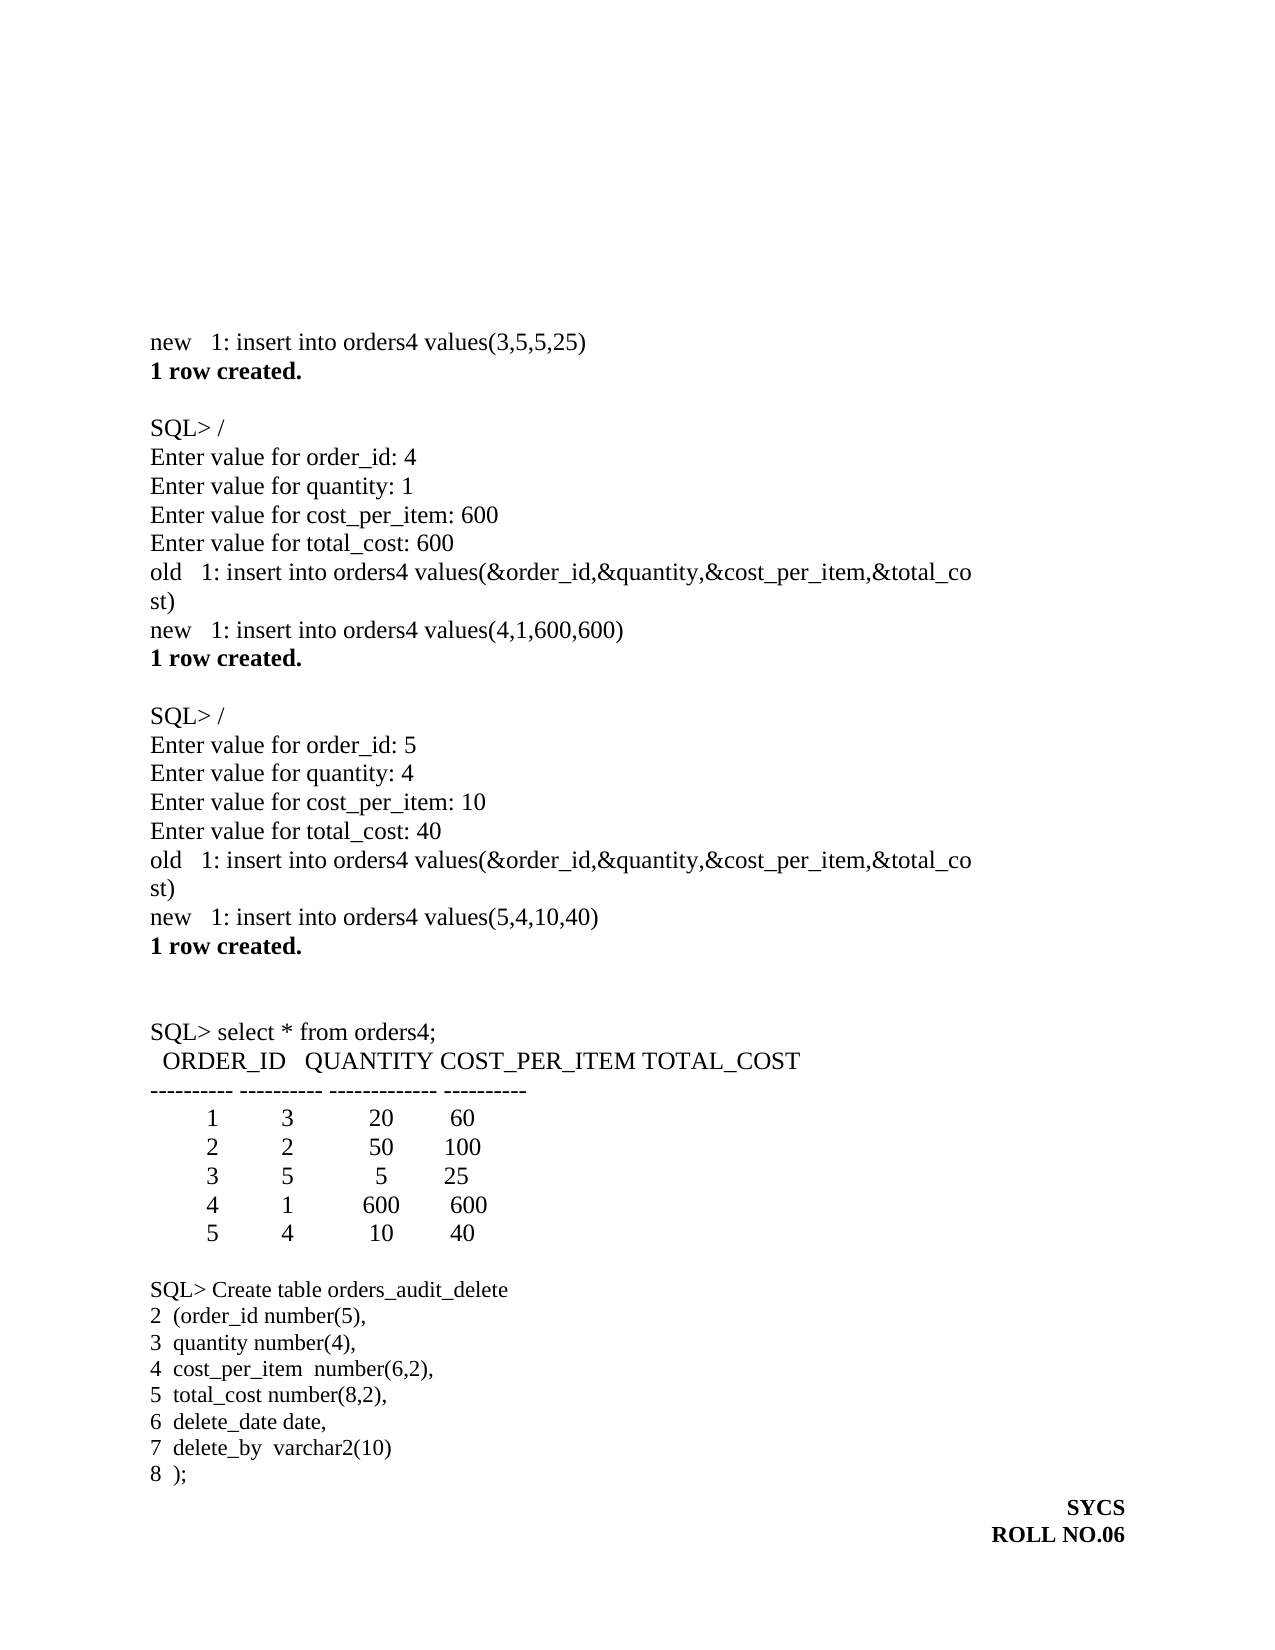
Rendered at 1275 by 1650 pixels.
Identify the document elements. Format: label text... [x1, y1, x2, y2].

text 4 cost_per_item number(6,2), [150, 1355, 1125, 1381]
text 3 5 5 25 [150, 1161, 1125, 1190]
text 3 quantity number(4), [150, 1329, 1125, 1355]
text SQL> / [150, 413, 1125, 442]
text 1 row created. [150, 356, 1125, 385]
text 2 2 50 100 [150, 1132, 1125, 1161]
text Enter value for cost_per_item: 600 [150, 500, 1125, 528]
text 6 delete_date date, [150, 1408, 1125, 1434]
text ORDER_ID QUANTITY COST_PER_ITEM TOTAL_COST [150, 1046, 1125, 1075]
text SQL> select * from orders4; [150, 1017, 1125, 1046]
text SQL> / [150, 701, 1125, 730]
text old 1: insert into orders4 values(&order_id,&quantity,&cost_per_item,&total_co [150, 845, 1125, 873]
text Enter value for total_cost: 40 [150, 816, 1125, 845]
text 5 total_cost number(8,2), [150, 1381, 1125, 1408]
text 1 row created. [150, 643, 1125, 672]
text new 1: insert into orders4 values(3,5,5,25) [150, 327, 1125, 356]
text new 1: insert into orders4 values(4,1,600,600) [150, 615, 1125, 643]
text Enter value for quantity: 4 [150, 758, 1125, 787]
text 8 ); [150, 1460, 1125, 1487]
text ---------- ---------- ------------- ---------- [150, 1075, 1125, 1103]
text 1 3 20 60 [150, 1103, 1125, 1132]
text Enter value for order_id: 4 [150, 442, 1125, 471]
text st) [150, 586, 1125, 615]
text 7 delete_by varchar2(10) [150, 1434, 1125, 1460]
text Enter value for order_id: 5 [150, 730, 1125, 758]
text 2 (order_id number(5), [150, 1302, 1125, 1329]
text 4 1 600 600 [150, 1190, 1125, 1218]
text Enter value for quantity: 1 [150, 471, 1125, 500]
text SQL> Create table orders_audit_delete [150, 1276, 1125, 1302]
text old 1: insert into orders4 values(&order_id,&quantity,&cost_per_item,&total_co [150, 557, 1125, 586]
text new 1: insert into orders4 values(5,4,10,40) [150, 902, 1125, 931]
text st) [150, 873, 1125, 902]
text Enter value for cost_per_item: 10 [150, 787, 1125, 816]
text 5 4 10 40 [150, 1218, 1125, 1247]
text Enter value for total_cost: 600 [150, 528, 1125, 557]
text 1 row created. [150, 931, 1125, 960]
